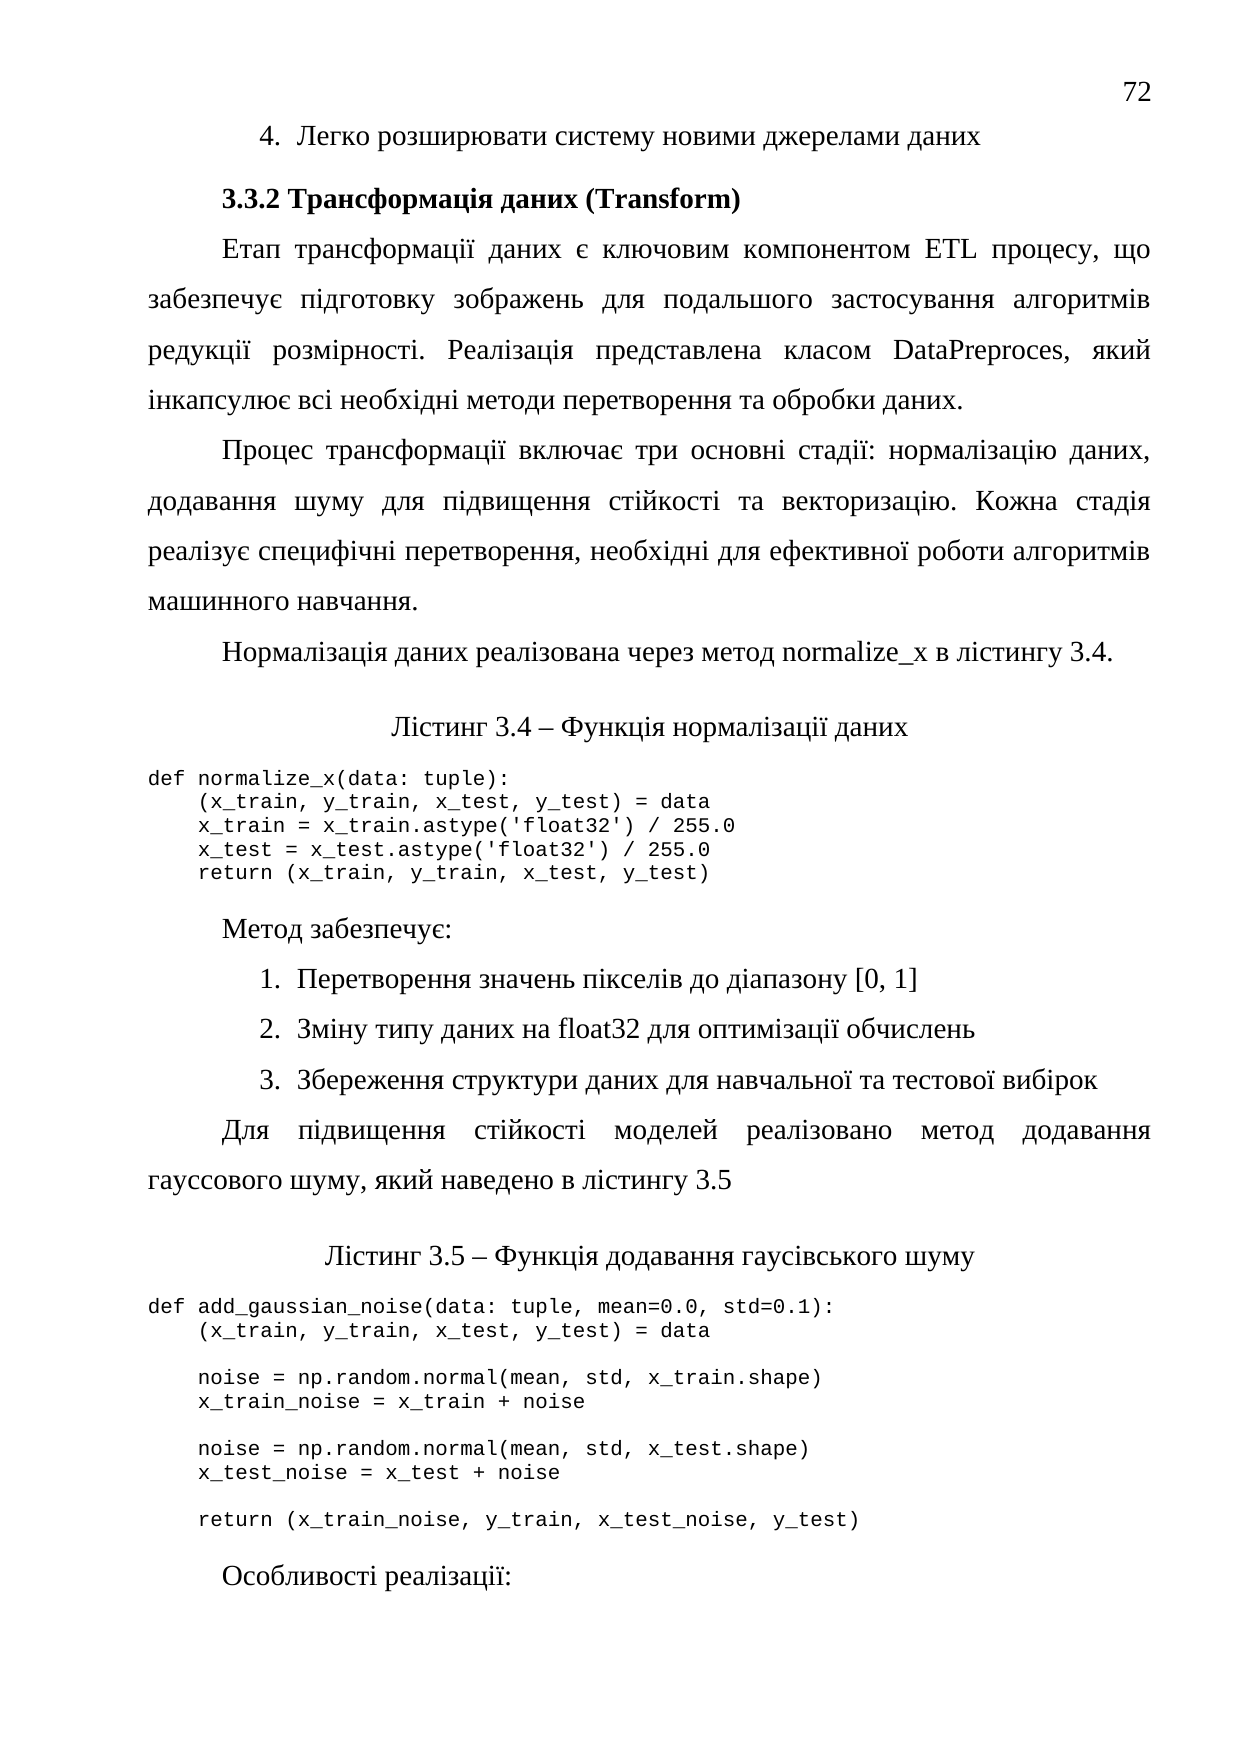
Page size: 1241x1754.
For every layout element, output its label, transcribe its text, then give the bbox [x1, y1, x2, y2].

text (x_train, y_train, x_test, y_test) = data [148, 791, 1152, 815]
list Збереження структури даних для навчальної та тестової вибірок [259, 1062, 1152, 1095]
list Легко розширювати систему новими джерелами даних [259, 118, 1152, 152]
title Лістинг 3.5 – Функція додавання гаусівського шуму [148, 1238, 1152, 1271]
list Зміну типу даних на float32 для оптимізації обчислень [259, 1011, 1152, 1045]
text return (x_train_noise, y_train, x_test_noise, y_test) [148, 1509, 1152, 1533]
text Метод забезпечує: [148, 911, 1152, 944]
text x_test = x_test.astype('float32') / 255.0 [148, 838, 1152, 862]
text x_train_noise = x_train + noise [148, 1391, 1152, 1414]
text Для підвищення стійкості моделей реалізовано метод додавання гауссового шуму, який наведено в лістингу 3.5 [148, 1112, 1152, 1196]
text x_train = x_train.astype('float32') / 255.0 [148, 815, 1152, 838]
text (x_train, y_train, x_test, y_test) = data [148, 1320, 1152, 1343]
text def normalize_x(data: tuple): [148, 768, 1152, 791]
text Етап трансформації даних є ключовим компонентом ETL процесу, що забезпечує підготовку зображень для подальшого застосування алгоритмів редукції розмірності. Реалізація представлена класом DataPreproces, який інкапсулює всі необхідні методи перетворення та обробки даних. [148, 231, 1152, 416]
text Процес трансформації включає три основні стадії: нормалізацію даних, додавання шуму для підвищення стійкості та векторизацію. Кожна стадія реалізує специфічні перетворення, необхідні для ефективної роботи алгоритмів машинного навчання. [148, 432, 1152, 617]
text def add_gaussian_noise(data: tuple, mean=0.0, std=0.1): [148, 1296, 1152, 1320]
text noise = np.random.normal(mean, std, x_train.shape) [148, 1367, 1152, 1391]
text Особливості реалізації: [148, 1558, 1152, 1591]
text x_test_noise = x_test + noise [148, 1462, 1152, 1485]
title Лістинг 3.4 – Функція нормалізації даних [148, 709, 1152, 743]
subtitle 3.3.2 Трансформація даних (Transform) [148, 181, 1152, 214]
list Перетворення значень пікселів до діапазону [0, 1] [259, 961, 1152, 995]
text noise = np.random.normal(mean, std, x_test.shape) [148, 1438, 1152, 1462]
text return (x_train, y_train, x_test, y_test) [148, 862, 1152, 886]
text Нормалізація даних реалізована через метод normalize_x в лістингу 3.4. [148, 634, 1152, 667]
